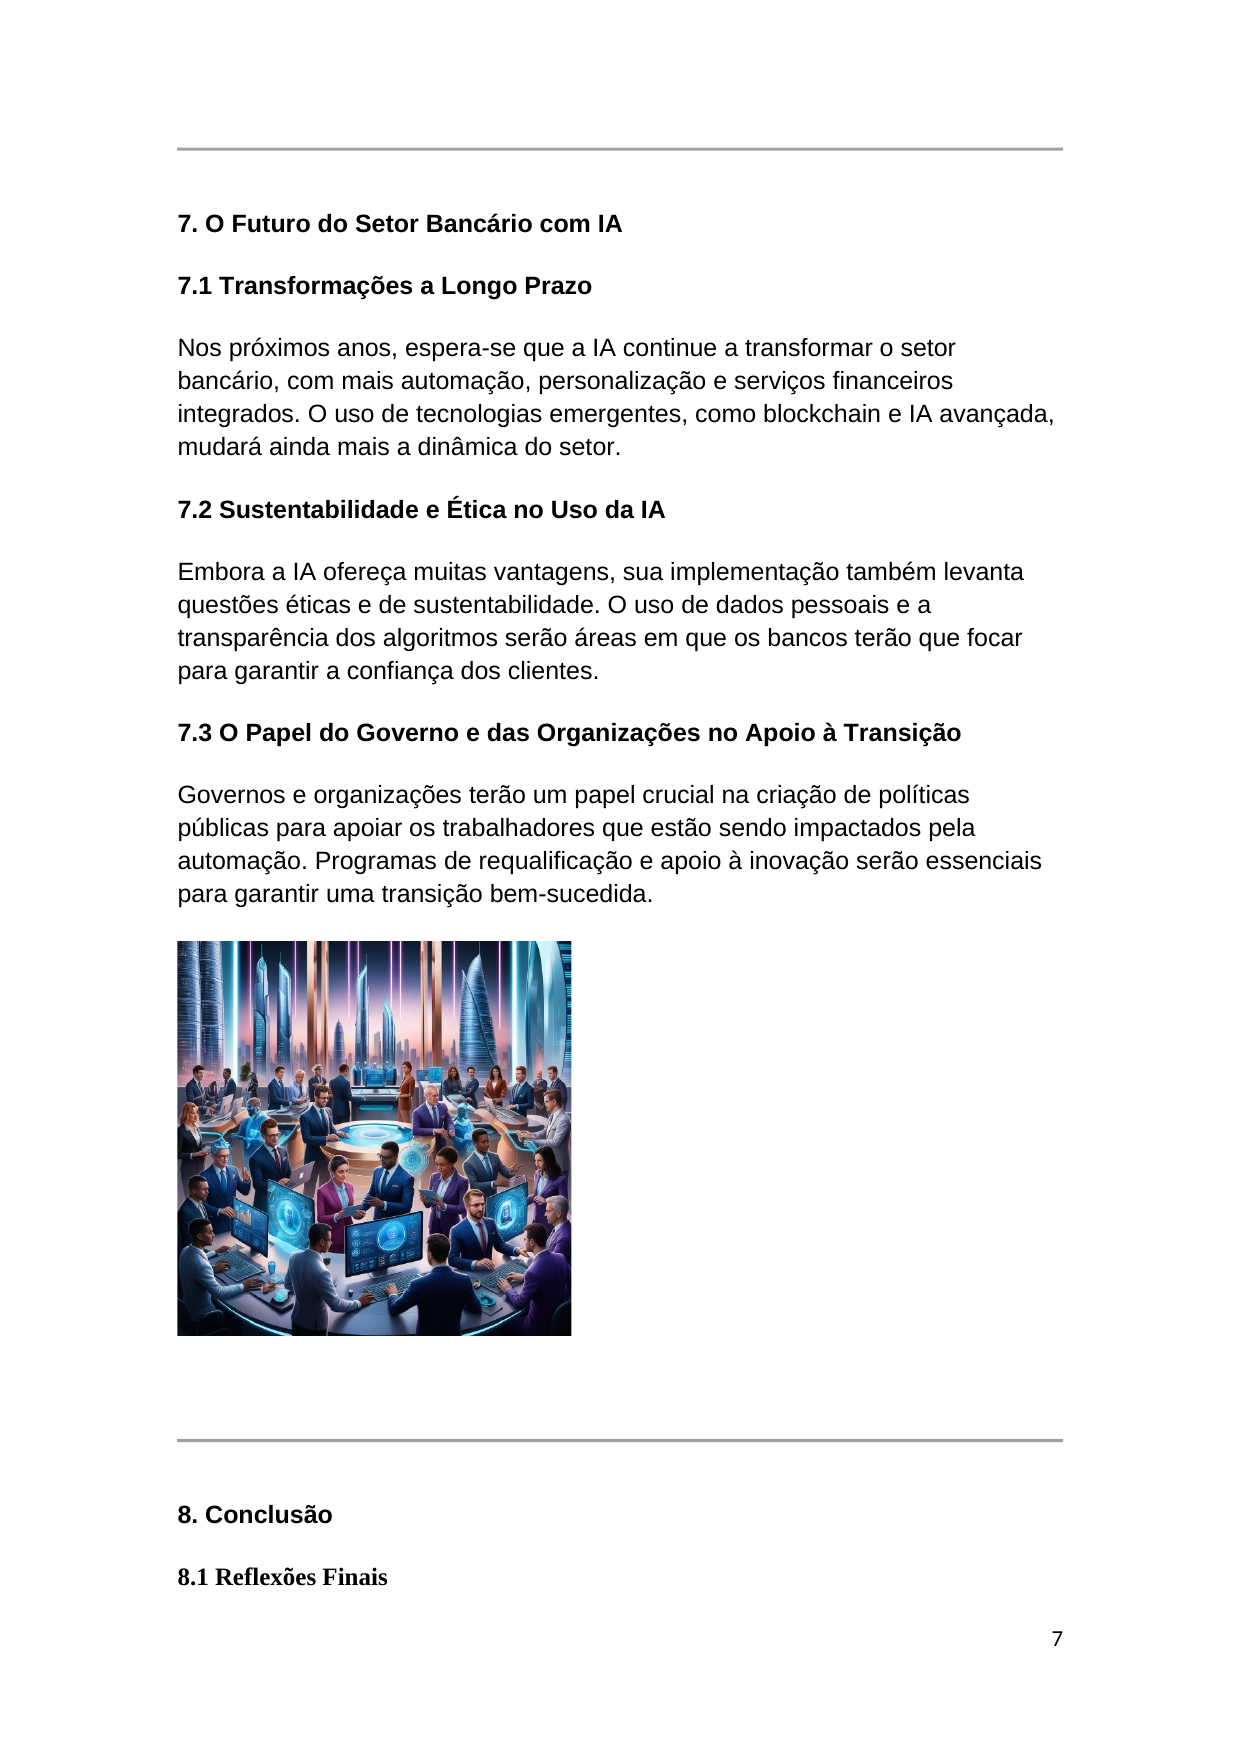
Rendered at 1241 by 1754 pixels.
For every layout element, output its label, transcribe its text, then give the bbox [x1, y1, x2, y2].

text 8. Conclusão [177, 1500, 1063, 1529]
text Embora a IA ofereça muitas vantagens, sua implementação também levanta questões éticas e de sustentabilidade. O uso de dados pessoais e a transparência dos algoritmos serão áreas em que os bancos terão que focar para garantir a confiança dos clientes. [177, 557, 1063, 684]
text Nos próximos anos, espera-se que a IA continue a transformar o setor bancário, com mais automação, personalização e serviços financeiros integrados. O uso de tecnologias emergentes, como blockchain e IA avançada, mudará ainda mais a dinâmica do setor. [177, 333, 1063, 461]
text 7.2 Sustentabilidade e Ética no Uso da IA [177, 494, 1063, 523]
text 7.3 O Papel do Governo e das Organizações no Apoio à Transição [177, 718, 1063, 747]
text 7.1 Transformações a Longo Prazo [177, 271, 1063, 300]
text 7. O Futuro do Setor Bancário com IA [177, 209, 1063, 238]
text Governos e organizações terão um papel crucial na criação de políticas públicas para apoiar os trabalhadores que estão sendo impactados pela automação. Programas de requalificação e apoio à inovação serão essenciais para garantir uma transição bem-sucedida. [177, 780, 1063, 908]
text 8.1 Reflexões Finais [177, 1562, 1063, 1591]
picture [177, 941, 572, 1336]
